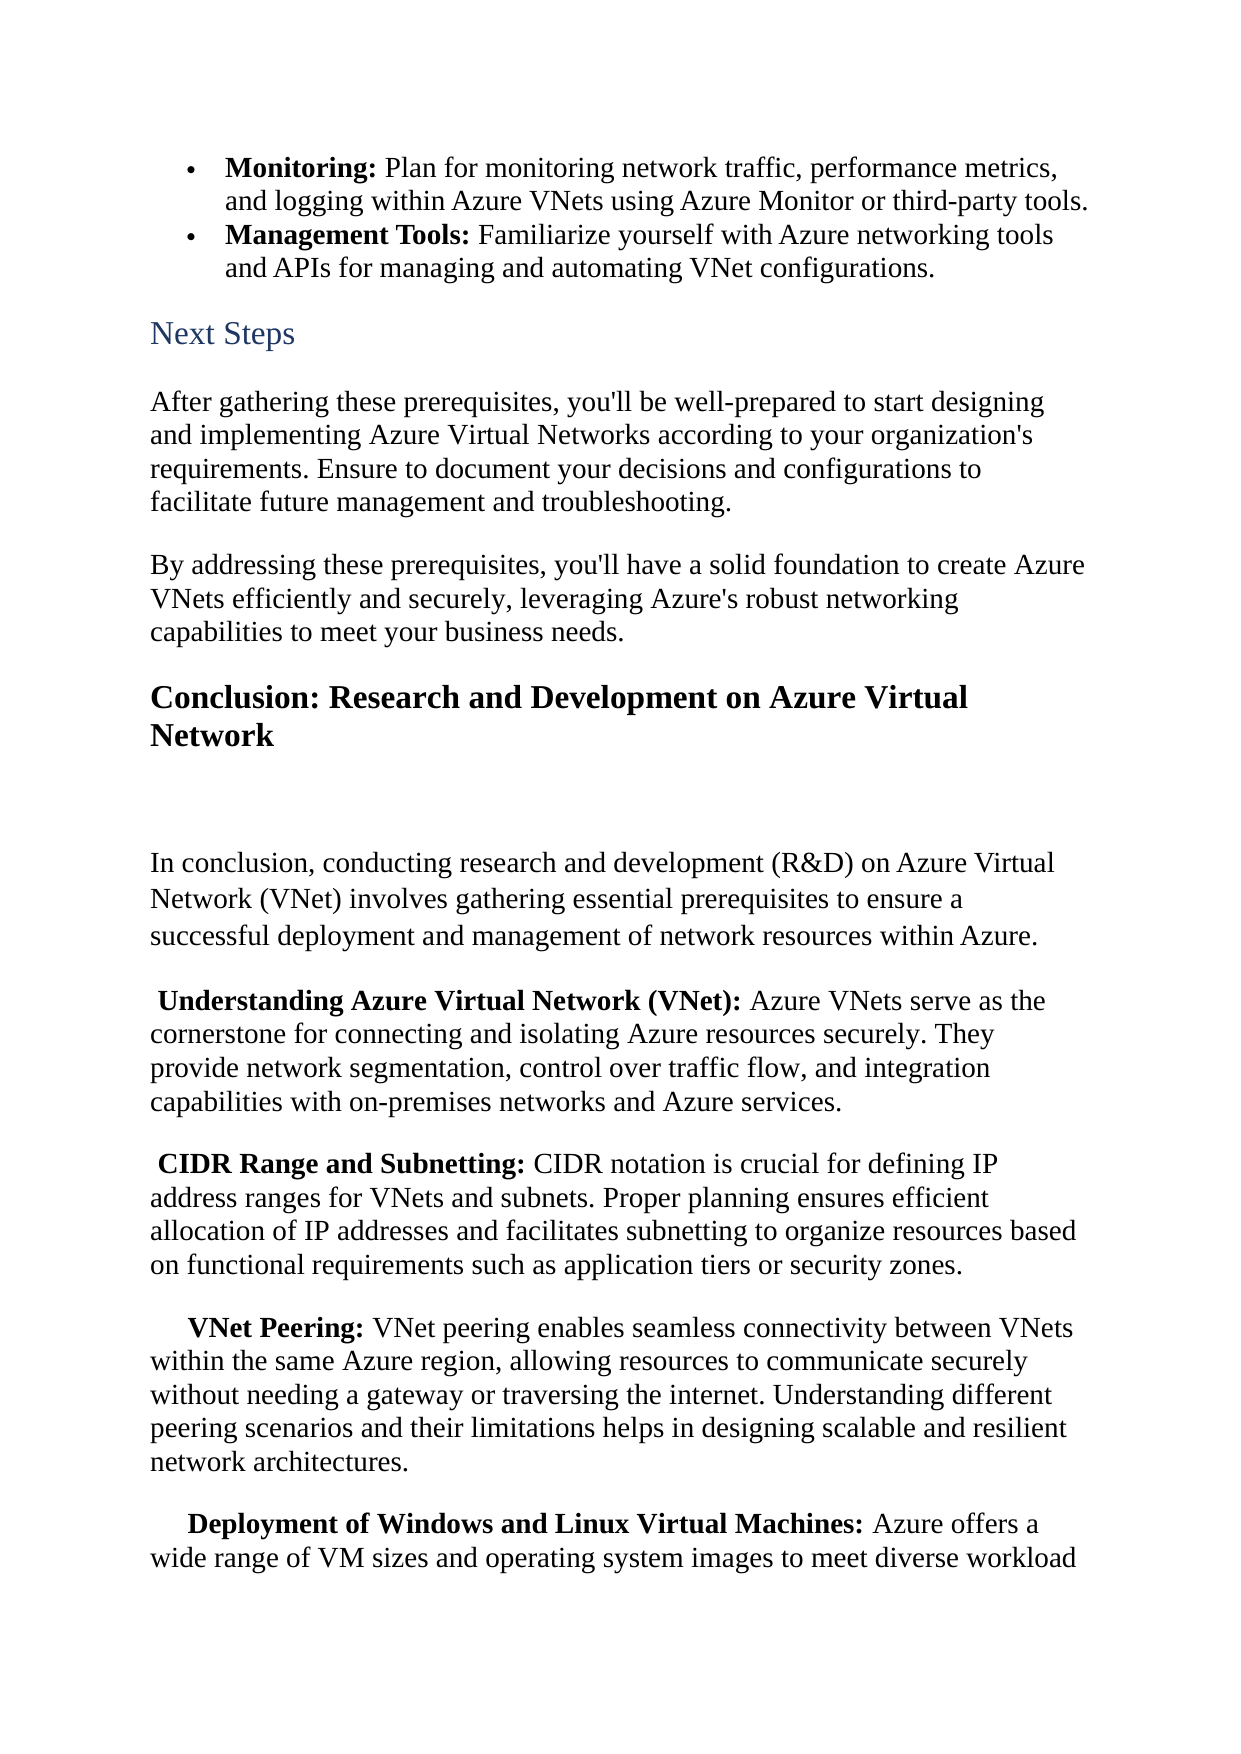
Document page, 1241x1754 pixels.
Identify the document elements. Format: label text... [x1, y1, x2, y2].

text Conclusion: Research and Development on Azure Virtual Network [150, 677, 1090, 754]
text Understanding Azure Virtual Network (VNet): Azure VNets serve as the cornerstone for connecting and isolating Azure resources securely. They provide network segmentation, control over traffic flow, and integration capabilities with on-premises networks and Azure services. [150, 983, 1090, 1117]
text After gathering these prerequisites, you'll be well-prepared to start designing and implementing Azure Virtual Networks according to your organization's requirements. Ensure to document your decisions and configurations to facilitate future management and troubleshooting. [150, 384, 1090, 518]
text CIDR Range and Subnetting: CIDR notation is crucial for defining IP address ranges for VNets and subnets. Proper planning ensures efficient allocation of IP addresses and facilitates subnetting to organize resources based on functional requirements such as application tiers or security zones. [150, 1146, 1090, 1281]
text In conclusion, conducting research and development (R&D) on Azure Virtual Network (VNet) involves gathering essential prerequisites to ensure a successful deployment and management of network resources within Azure. [150, 846, 1090, 951]
list Management Tools: Familiarize yourself with Azure networking tools and APIs for managing and automating VNet configurations. [187, 217, 1090, 284]
text  VNet Peering: VNet peering enables seamless connectivity between VNets within the same Azure region, allowing resources to communicate securely without needing a gateway or traversing the internet. Understanding different peering scenarios and their limitations helps in designing scalable and resilient network architectures. [150, 1310, 1090, 1477]
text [150, 1507, 1090, 1574]
subtitle Next Steps [150, 313, 1090, 352]
list Monitoring: Plan for monitoring network traffic, performance metrics, and logging within Azure VNets using Azure Monitor or third-party tools. [187, 150, 1090, 217]
text By addressing these prerequisites, you'll have a solid foundation to create Azure VNets efficiently and securely, leveraging Azure's robust networking capabilities to meet your business needs. [150, 547, 1090, 648]
